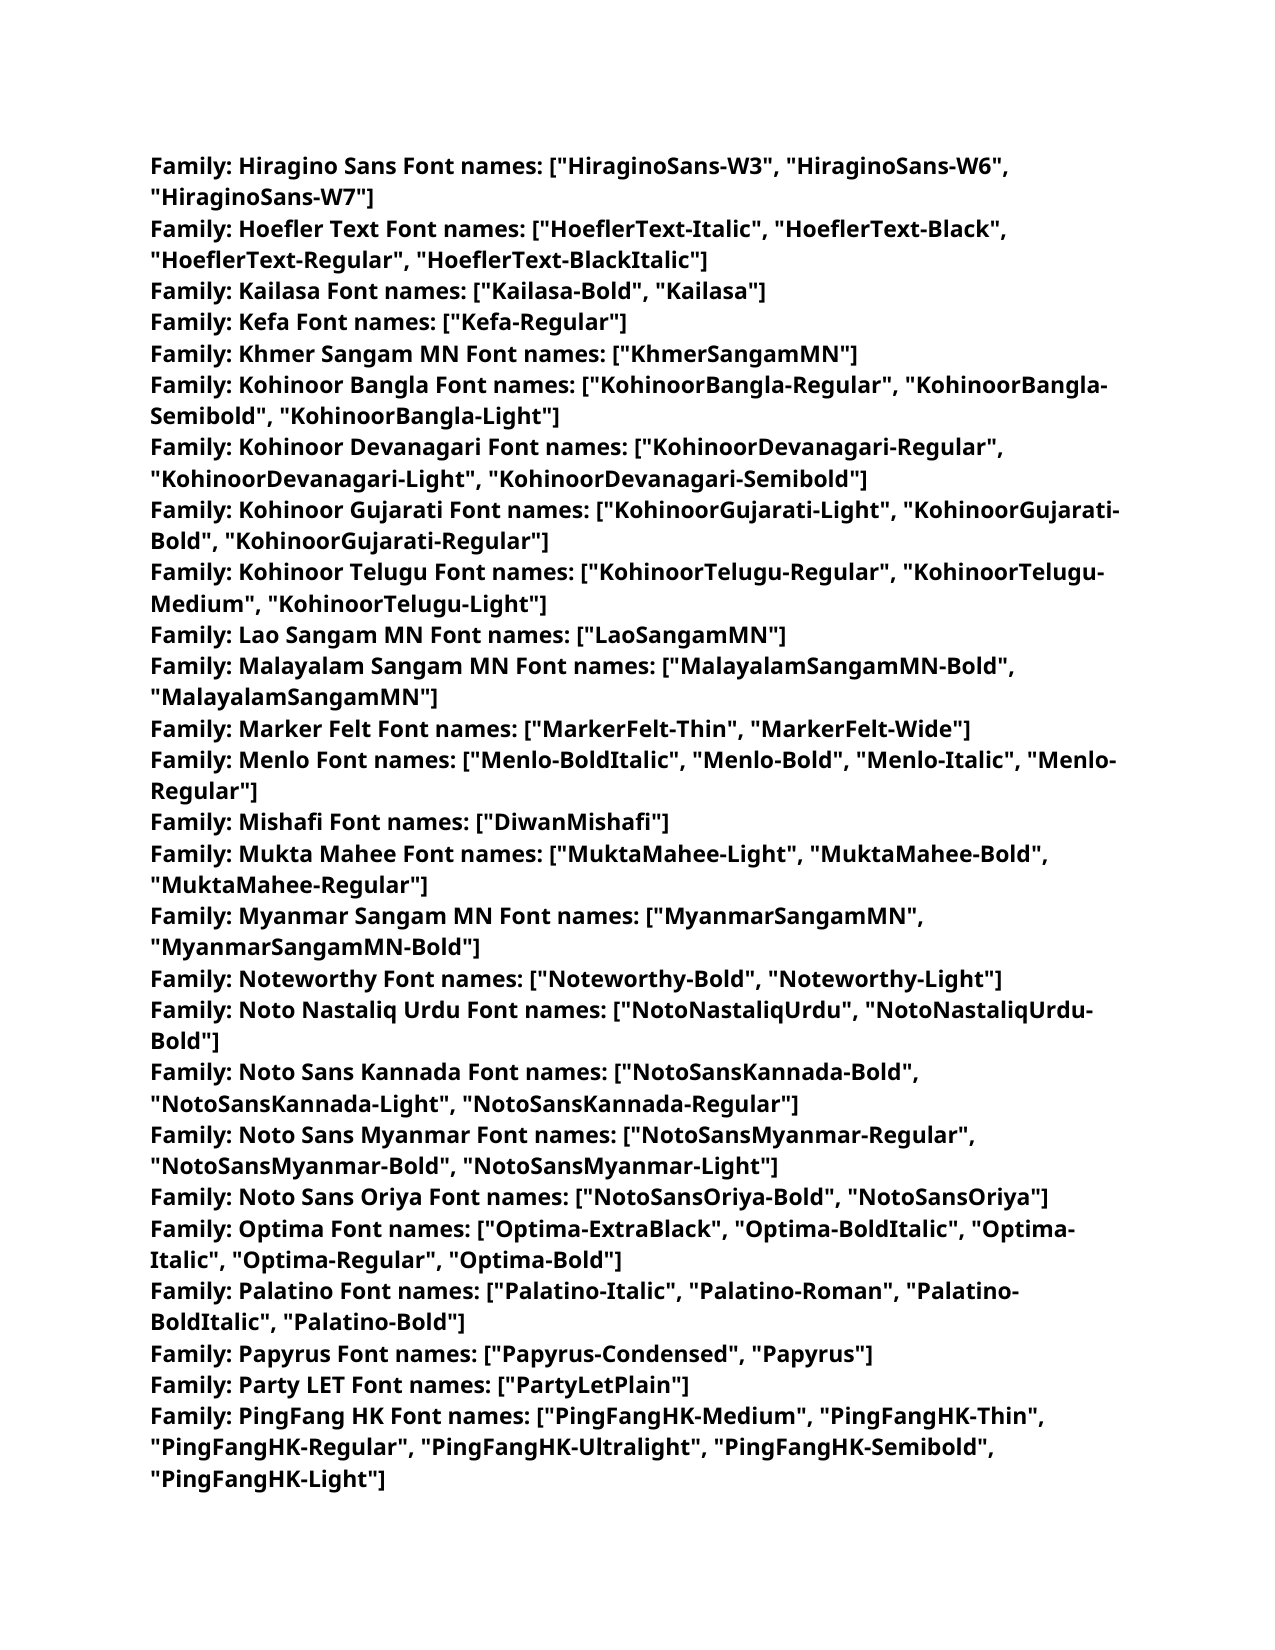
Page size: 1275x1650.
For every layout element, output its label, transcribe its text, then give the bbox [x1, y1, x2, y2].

text Family: Myanmar Sangam MN Font names: ["MyanmarSangamMN", "MyanmarSangamMN-Bold"] [150, 900, 1125, 962]
text Family: Kailasa Font names: ["Kailasa-Bold", "Kailasa"] [150, 275, 1125, 306]
text Family: Noto Sans Oriya Font names: ["NotoSansOriya-Bold", "NotoSansOriya"] [150, 1181, 1125, 1212]
text Family: Kohinoor Telugu Font names: ["KohinoorTelugu-Regular", "KohinoorTelugu-Medium", "KohinoorTelugu-Light"] [150, 556, 1125, 619]
text Family: Hoefler Text Font names: ["HoeflerText-Italic", "HoeflerText-Black", "HoeflerText-Regular", "HoeflerText-BlackItalic"] [150, 212, 1125, 275]
text Family: Noto Sans Myanmar Font names: ["NotoSansMyanmar-Regular", "NotoSansMyanmar-Bold", "NotoSansMyanmar-Light"] [150, 1119, 1125, 1181]
text Family: Mukta Mahee Font names: ["MuktaMahee-Light", "MuktaMahee-Bold", "MuktaMahee-Regular"] [150, 837, 1125, 900]
text Family: PingFang HK Font names: ["PingFangHK-Medium", "PingFangHK-Thin", "PingFangHK-Regular", "PingFangHK-Ultralight", "PingFangHK-Semibold", "PingFangHK-Light"] [150, 1400, 1125, 1494]
text Family: Kohinoor Bangla Font names: ["KohinoorBangla-Regular", "KohinoorBangla-Semibold", "KohinoorBangla-Light"] [150, 369, 1125, 431]
text Family: Party LET Font names: ["PartyLetPlain"] [150, 1369, 1125, 1400]
text Family: Menlo Font names: ["Menlo-BoldItalic", "Menlo-Bold", "Menlo-Italic", "Menlo-Regular"] [150, 744, 1125, 806]
text Family: Noteworthy Font names: ["Noteworthy-Bold", "Noteworthy-Light"] [150, 962, 1125, 994]
text Family: Kohinoor Devanagari Font names: ["KohinoorDevanagari-Regular", "KohinoorDevanagari-Light", "KohinoorDevanagari-Semibold"] [150, 431, 1125, 494]
text Family: Malayalam Sangam MN Font names: ["MalayalamSangamMN-Bold", "MalayalamSangamMN"] [150, 650, 1125, 712]
text Family: Lao Sangam MN Font names: ["LaoSangamMN"] [150, 619, 1125, 650]
text Family: Noto Sans Kannada Font names: ["NotoSansKannada-Bold", "NotoSansKannada-Light", "NotoSansKannada-Regular"] [150, 1056, 1125, 1119]
text Family: Optima Font names: ["Optima-ExtraBlack", "Optima-BoldItalic", "Optima-Italic", "Optima-Regular", "Optima-Bold"] [150, 1212, 1125, 1275]
text Family: Mishafi Font names: ["DiwanMishafi"] [150, 806, 1125, 837]
text Family: Khmer Sangam MN Font names: ["KhmerSangamMN"] [150, 337, 1125, 369]
text Family: Noto Nastaliq Urdu Font names: ["NotoNastaliqUrdu", "NotoNastaliqUrdu-Bold"] [150, 994, 1125, 1056]
text Family: Palatino Font names: ["Palatino-Italic", "Palatino-Roman", "Palatino-BoldItalic", "Palatino-Bold"] [150, 1275, 1125, 1337]
text Family: Marker Felt Font names: ["MarkerFelt-Thin", "MarkerFelt-Wide"] [150, 712, 1125, 744]
text Family: Kefa Font names: ["Kefa-Regular"] [150, 306, 1125, 337]
text Family: Kohinoor Gujarati Font names: ["KohinoorGujarati-Light", "KohinoorGujarati-Bold", "KohinoorGujarati-Regular"] [150, 494, 1125, 556]
text Family: Hiragino Sans Font names: ["HiraginoSans-W3", "HiraginoSans-W6", "HiraginoSans-W7"] [150, 150, 1125, 212]
text Family: Papyrus Font names: ["Papyrus-Condensed", "Papyrus"] [150, 1337, 1125, 1369]
